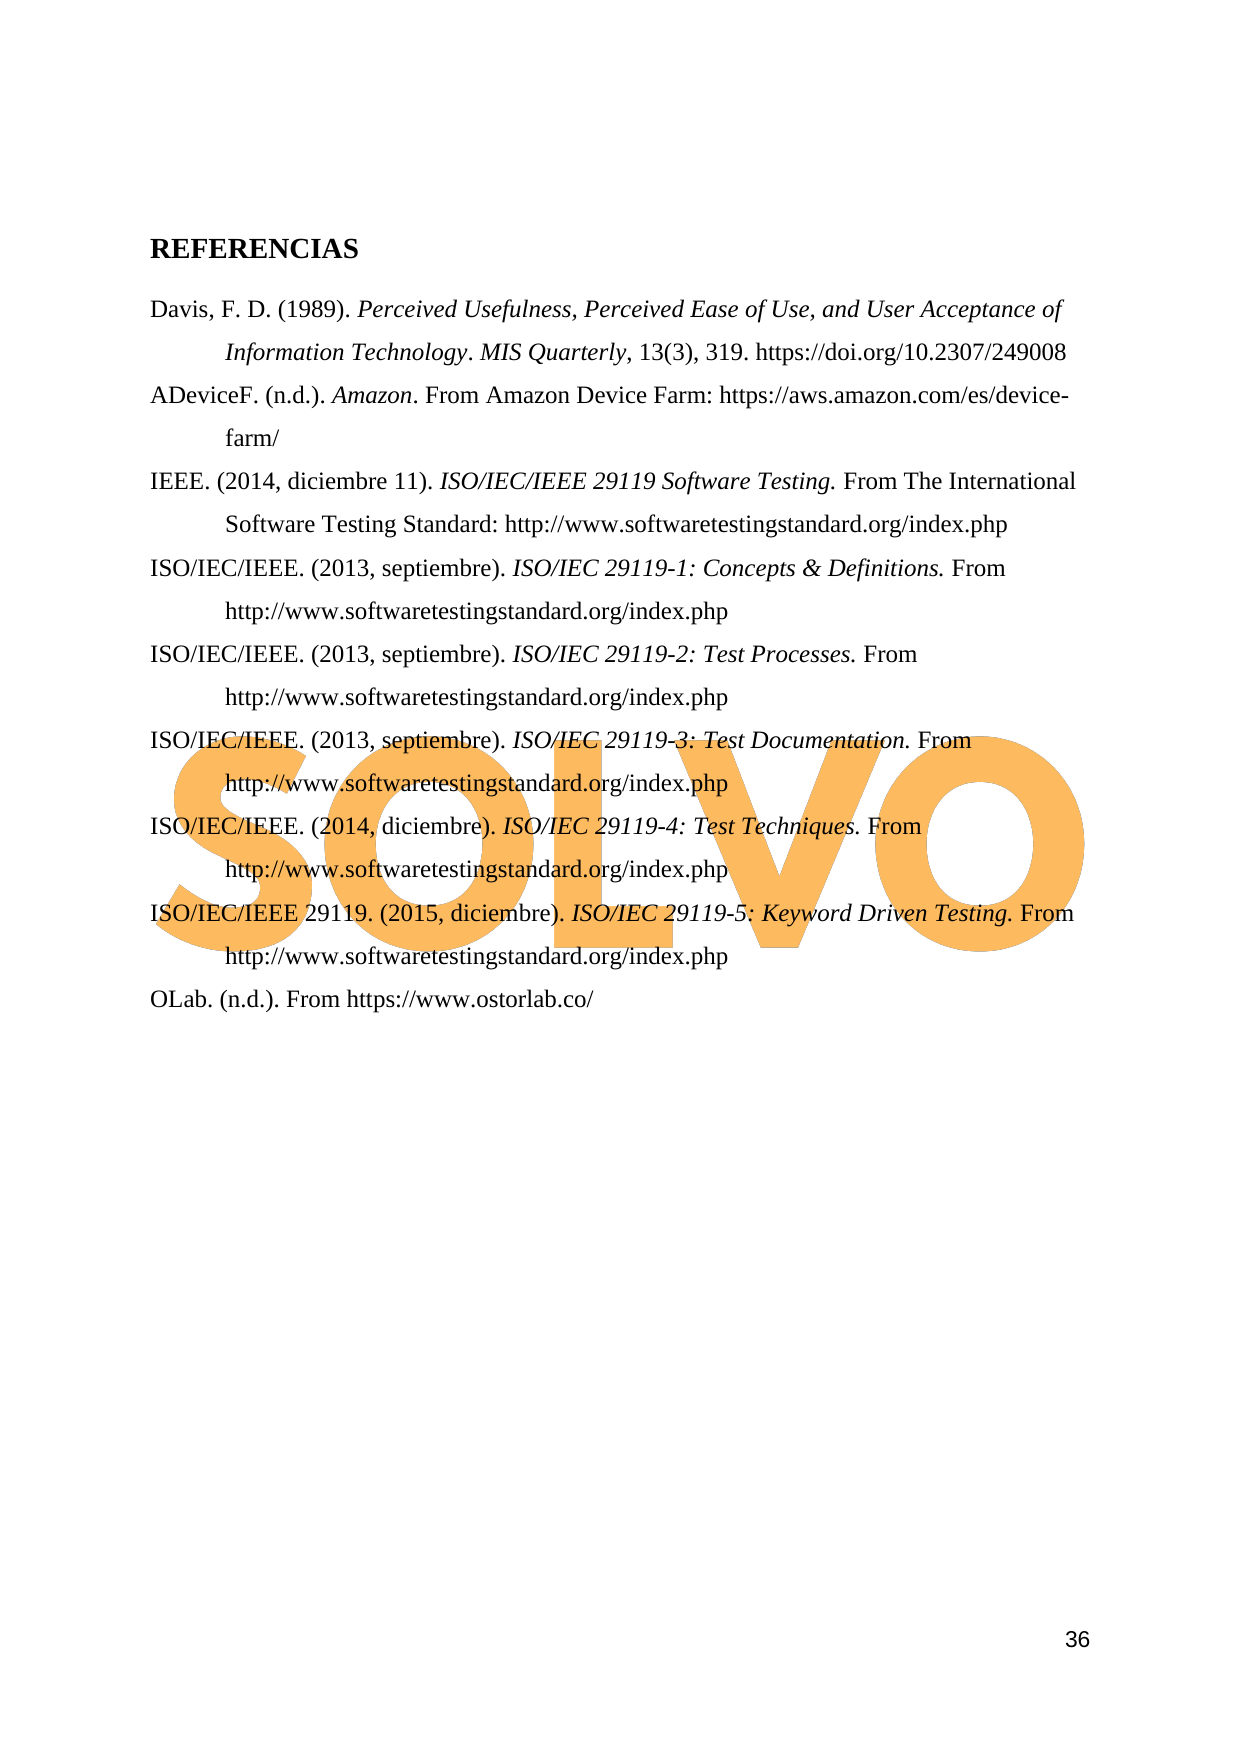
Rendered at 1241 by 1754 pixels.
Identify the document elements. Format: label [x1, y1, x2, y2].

picture [150, 718, 1090, 1036]
